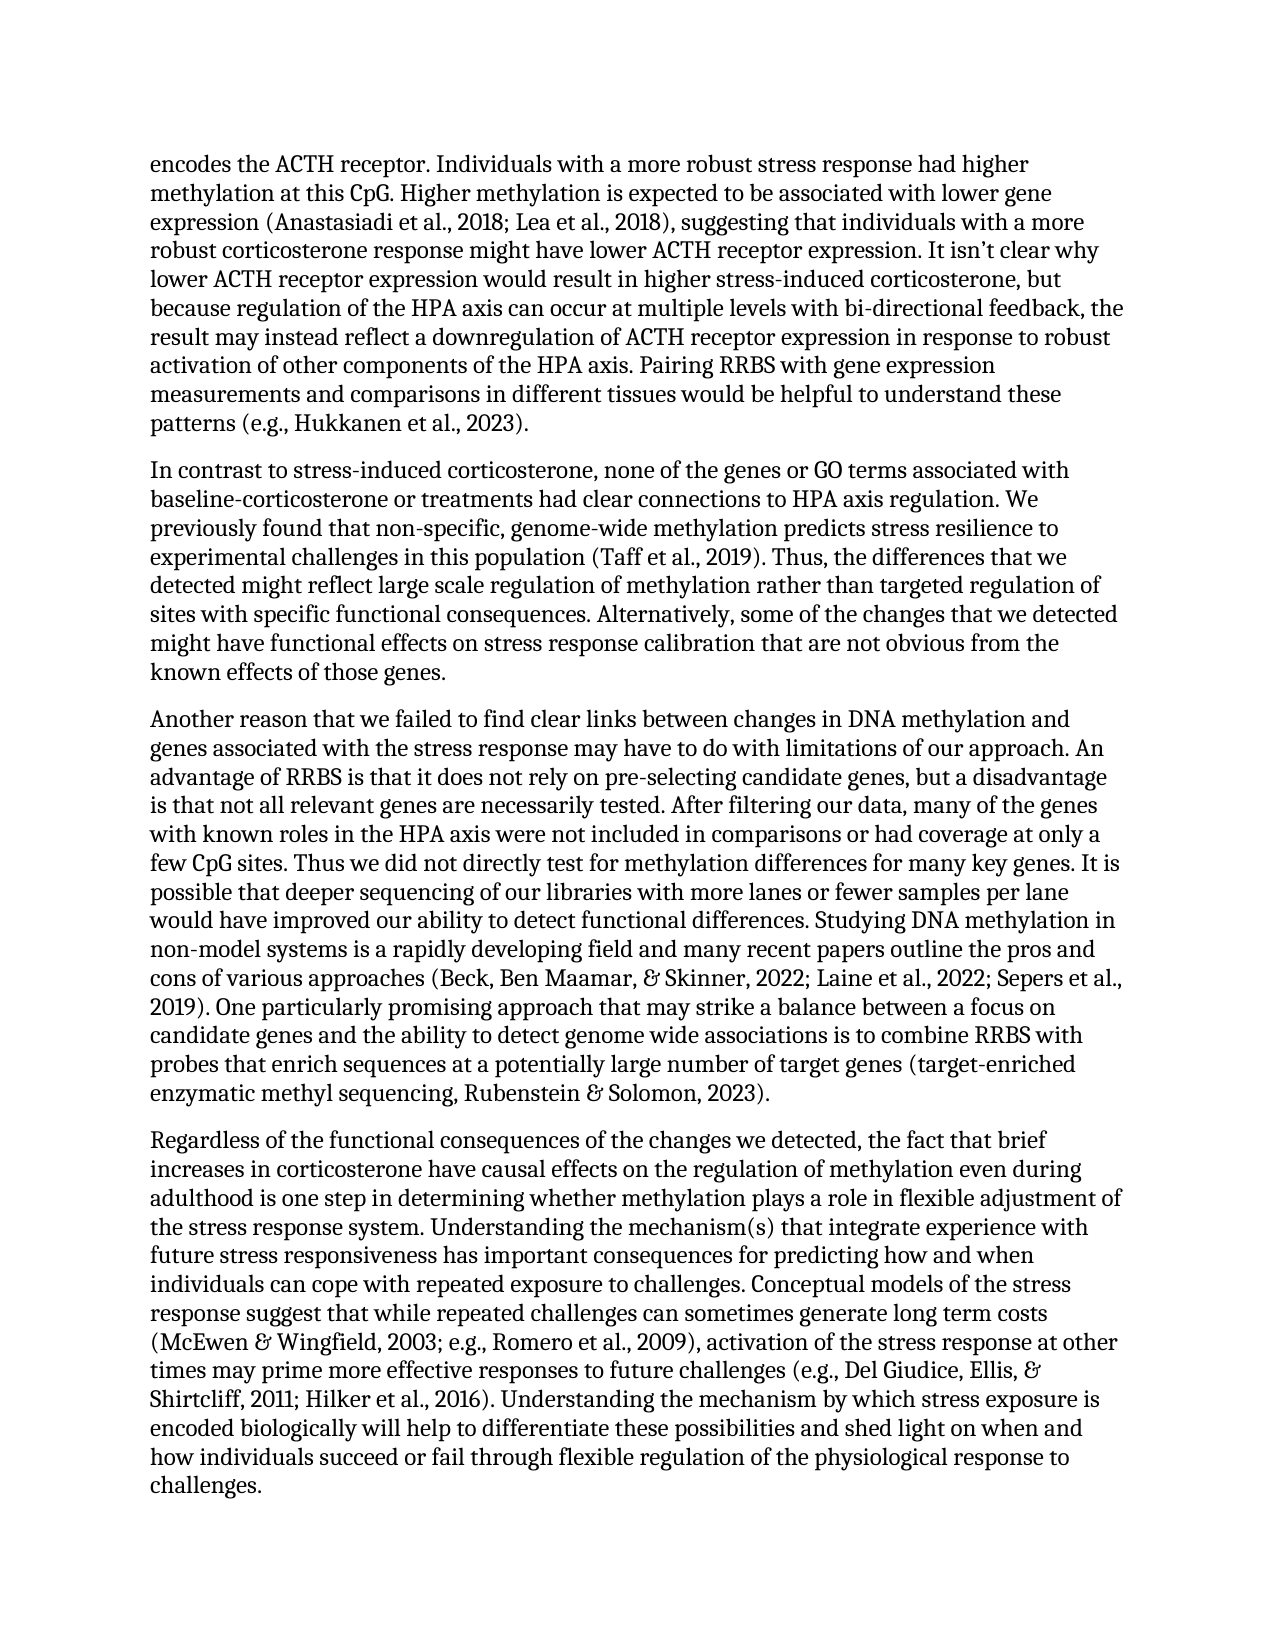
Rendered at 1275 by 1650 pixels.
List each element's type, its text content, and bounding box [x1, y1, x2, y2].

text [150, 150, 1125, 437]
text In contrast to stress-induced corticosterone, none of the genes or GO terms associated with baseline-corticosterone or treatments had clear connections to HPA axis regulation. We previously found that non-specific, genome-wide methylation predicts stress resilience to experimental challenges in this population (Taff et al., 2019). Thus, the differences that we detected might reflect large scale regulation of methylation rather than targeted regulation of sites with specific functional consequences. Alternatively, some of the changes that we detected might have functional effects on stress response calibration that are not obvious from the known effects of those genes. [150, 456, 1125, 686]
text Another reason that we failed to find clear links between changes in DNA methylation and genes associated with the stress response may have to do with limitations of our approach. An advantage of RRBS is that it does not rely on pre-selecting candidate genes, but a disadvantage is that not all relevant genes are necessarily tested. After filtering our data, many of the genes with known roles in the HPA axis were not included in comparisons or had coverage at only a few CpG sites. Thus we did not directly test for methylation differences for many key genes. It is possible that deeper sequencing of our libraries with more lanes or fewer samples per lane would have improved our ability to detect functional differences. Studying DNA methylation in non-model systems is a rapidly developing field and many recent papers outline the pros and cons of various approaches (Beck, Ben Maamar, & Skinner, 2022; Laine et al., 2022; Sepers et al., 2019). One particularly promising approach that may strike a balance between a focus on candidate genes and the ability to detect genome wide associations is to combine RRBS with probes that enrich sequences at a potentially large number of target genes (target-enriched enzymatic methyl sequencing, Rubenstein & Solomon, 2023). [150, 705, 1125, 1107]
text Regardless of the functional consequences of the changes we detected, the fact that brief increases in corticosterone have causal effects on the regulation of methylation even during adulthood is one step in determining whether methylation plays a role in flexible adjustment of the stress response system. Understanding the mechanism(s) that integrate experience with future stress responsiveness has important consequences for predicting how and when individuals can cope with repeated exposure to challenges. Conceptual models of the stress response suggest that while repeated challenges can sometimes generate long term costs (McEwen & Wingfield, 2003; e.g., Romero et al., 2009), activation of the stress response at other times may prime more effective responses to future challenges (e.g., Del Giudice, Ellis, & Shirtcliff, 2011; Hilker et al., 2016). Understanding the mechanism by which stress exposure is encoded biologically will help to differentiate these possibilities and shed light on when and how individuals succeed or fail through flexible regulation of the physiological response to challenges. [150, 1126, 1125, 1500]
